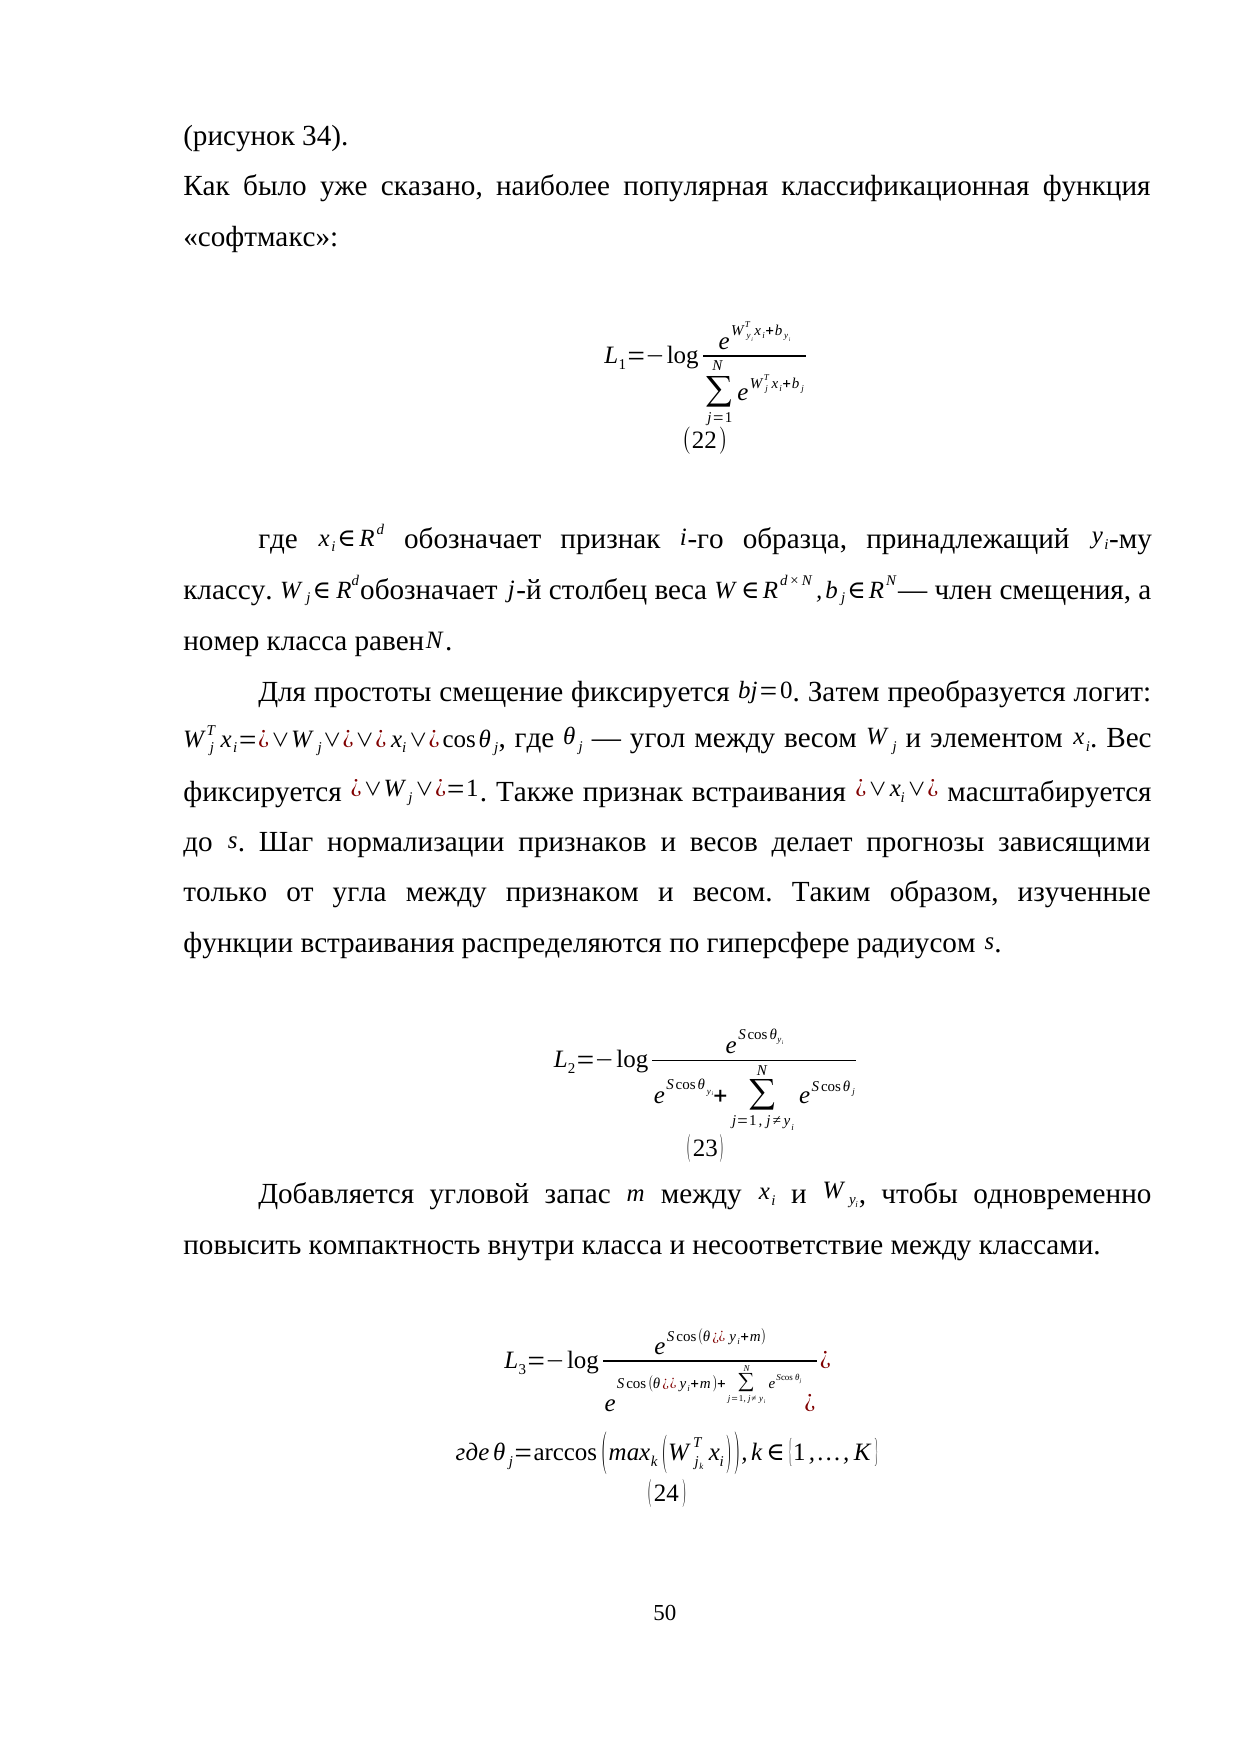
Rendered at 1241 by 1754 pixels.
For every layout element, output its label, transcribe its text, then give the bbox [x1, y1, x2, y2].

text Как было уже сказано, наиболее популярная классификационная функция «софтмакс»: [183, 168, 1152, 252]
text Для простоты смещение фиксируется . Затем преобразуется логит: , где — угол между весом и элементом . Вес фиксируется . Также признак встраивания масштабируется до . Шаг нормализации признаков и весов делает прогнозы зависящими только от угла между признаком и весом. Таким образом, изученные функции встраивания распределяются по гиперсфере радиусом . [183, 674, 1152, 958]
text где обозначает признак -го образца, принадлежащий -му классу. обозначает -й столбец веса — член смещения, а номер класса равен. [183, 520, 1152, 657]
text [183, 118, 1152, 152]
text Добавляется угловой запас между и , чтобы одновременно повысить компактность внутри класса и несоответствие между классами. [183, 1176, 1152, 1260]
